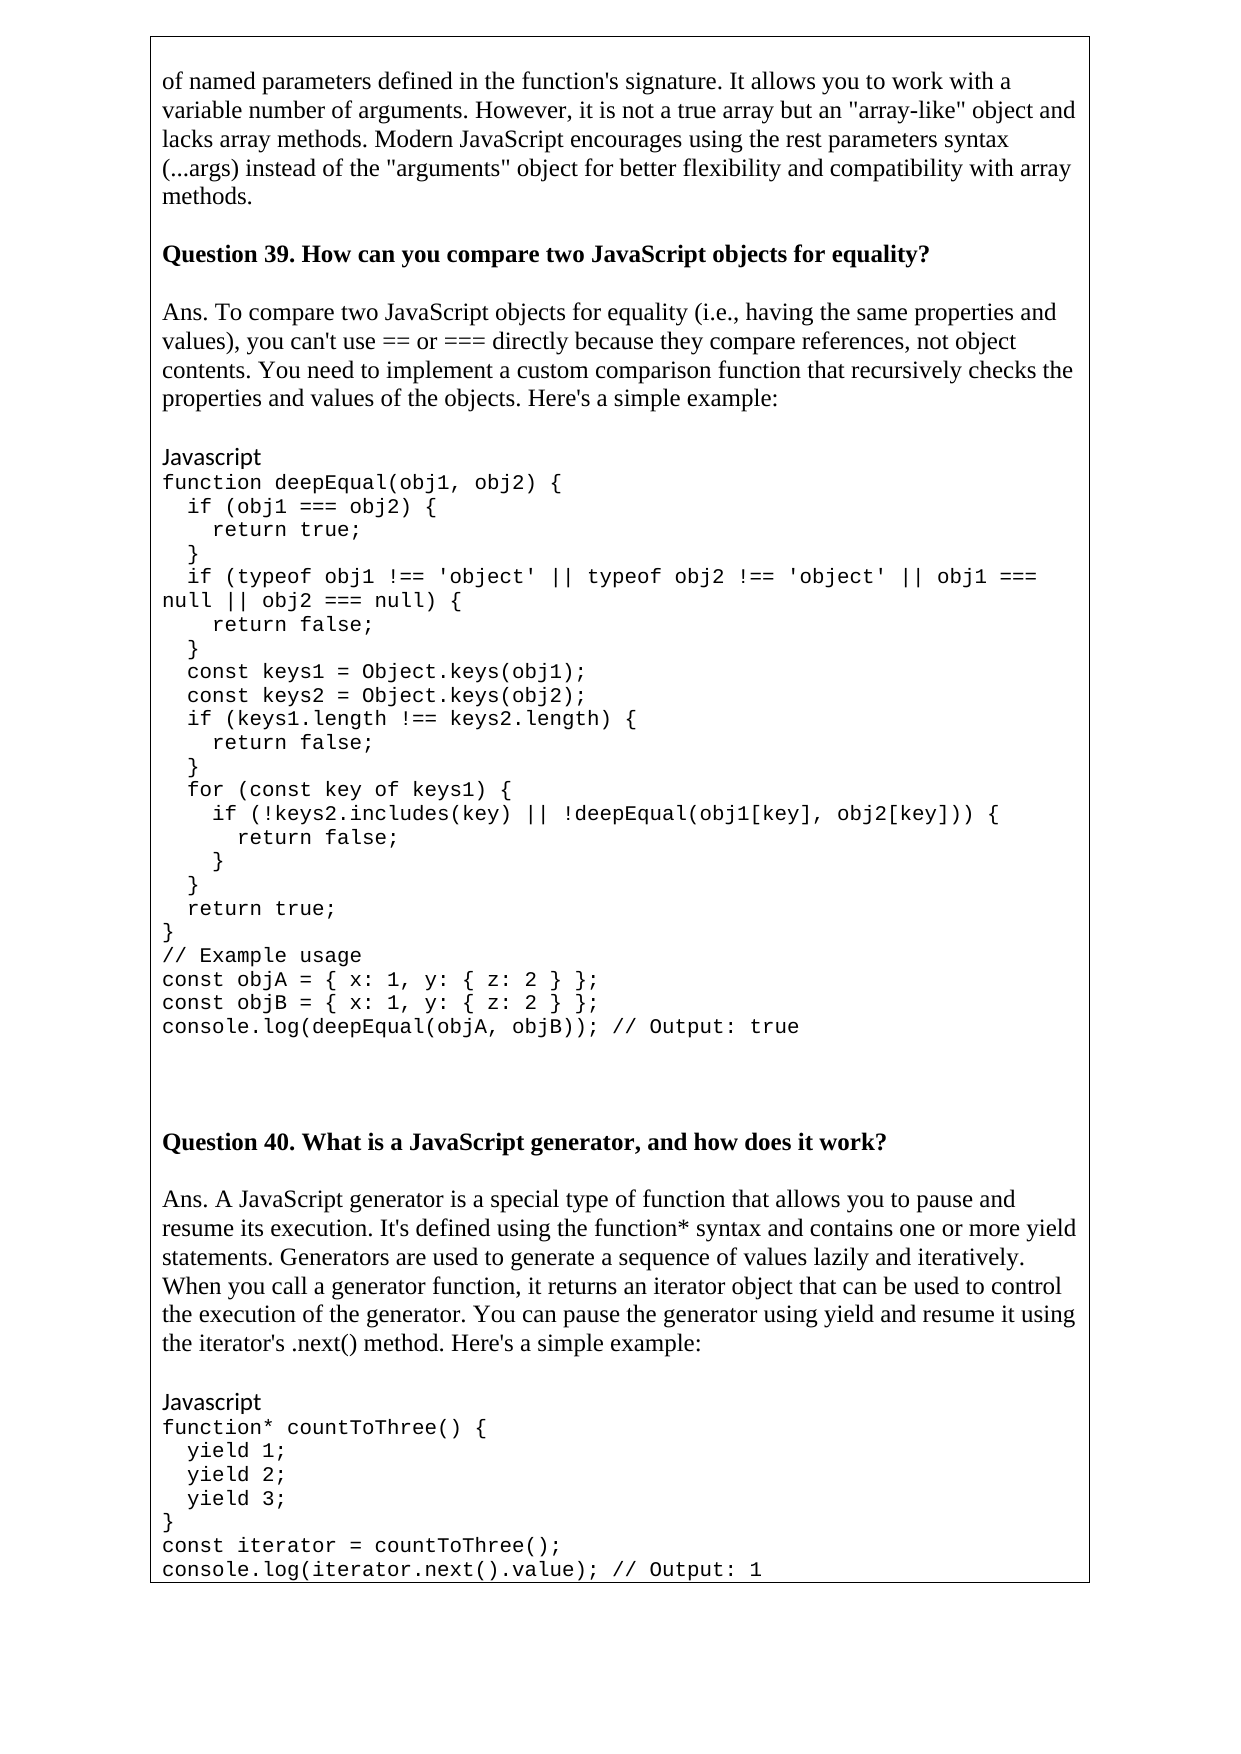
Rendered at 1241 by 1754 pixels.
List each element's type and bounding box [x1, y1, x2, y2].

table_header [151, 37, 1089, 1582]
